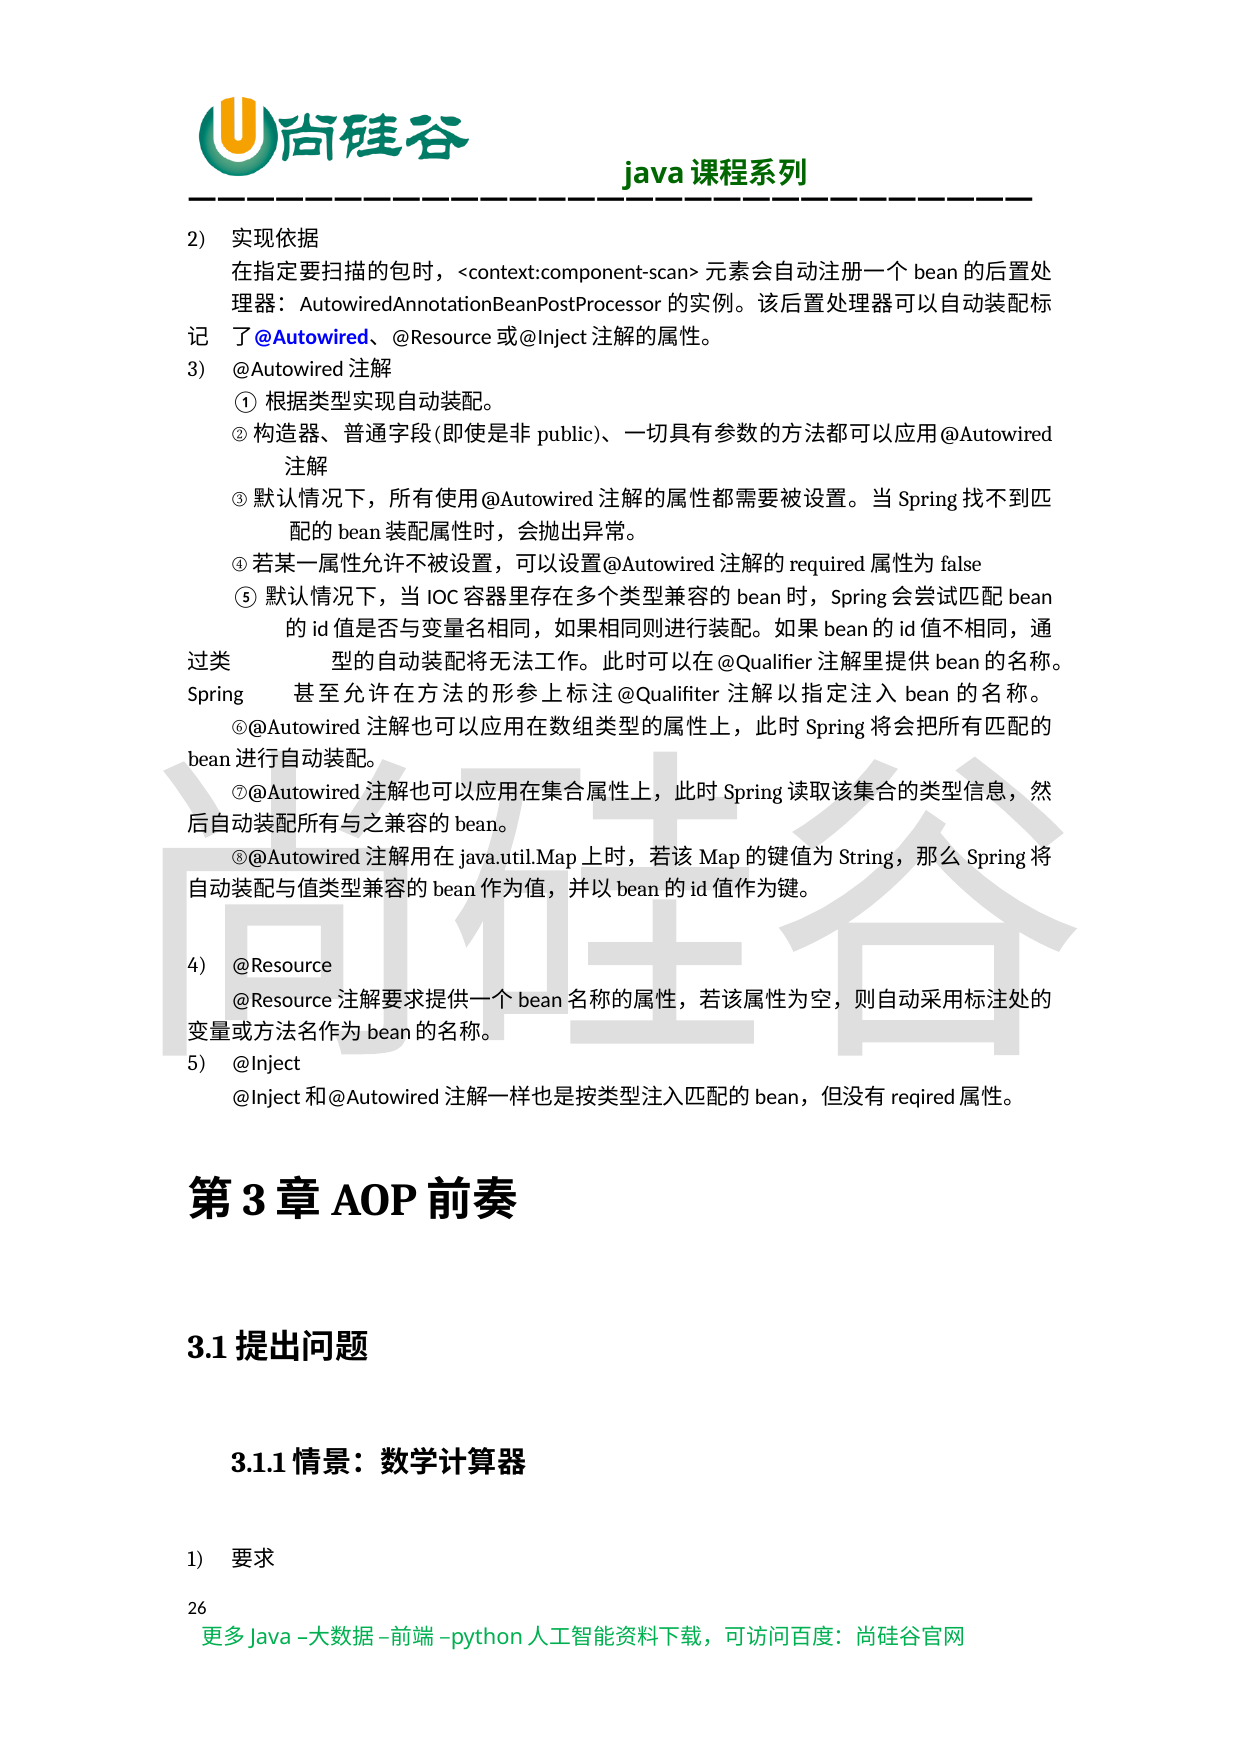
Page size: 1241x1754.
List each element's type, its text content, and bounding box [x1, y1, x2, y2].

text @Resource注解要求提供一个bean名称的属性，若该属性为空，则自动采用标注处的变量或方法名作为bean的名称。 [187, 981, 1053, 1046]
subtitle 第3章 AOP前奏 [187, 1147, 1053, 1244]
list @Resource [187, 949, 1053, 981]
subtitle 3.1 提出问题 [187, 1312, 1053, 1377]
text ②构造器、普通字段(即使是非public)、一切具有参数的方法都可以应用@Autowired 注解 [187, 416, 1053, 481]
list @Inject [187, 1046, 1053, 1079]
text ⑦@Autowired注解也可以应用在集合属性上，此时Spring读取该集合的类型信息，然后自动装配所有与之兼容的bean。 [187, 773, 1053, 838]
list 实现依据 [187, 221, 1053, 253]
text ⑧@Autowired注解用在java.util.Map上时，若该Map的键值为String，那么 Spring将自动装配与值类型兼容的bean作为值，并以bean的id值作为键。 [187, 838, 1053, 903]
subtitle 3.1.1 情景：数学计算器 [187, 1428, 1053, 1493]
text ④若某一属性允许不被设置，可以设置@Autowired注解的required属性为 false [187, 546, 1053, 578]
text ③默认情况下，所有使用@Autowired注解的属性都需要被设置。当Spring找不到匹 配的bean装配属性时，会抛出异常。 [187, 481, 1053, 546]
text 在指定要扫描的包时，<context:component-scan> 元素会自动注册一个bean的后置处 理器：AutowiredAnnotationBeanPostProcessor的实例。该后置处理器可以自动装配标记 了@Autowired、@Resource或@Inject注解的属性。 [187, 253, 1053, 351]
picture [187, 88, 476, 184]
text ⑤默认情况下，当IOC容器里存在多个类型兼容的bean时，Spring会尝试匹配bean 的id值是否与变量名相同，如果相同则进行装配。如果bean的id值不相同，通过类 型的自动装配将无法工作。此时可以在@Qualifier注解里提供bean的名称。Spring 甚至允许在方法的形参上标注@Qualifiter注解以指定注入bean的名称。 ⑥@Autowired注解也可以应用在数组类型的属性上，此时Spring将会把所有匹配的bean进行自动装配。 [187, 578, 1053, 773]
list @Autowired注解 [187, 351, 1053, 383]
text @Inject和@Autowired注解一样也是按类型注入匹配的bean，但没有reqired属性。 [187, 1079, 1053, 1111]
list 要求 [187, 1541, 1053, 1573]
text ①根据类型实现自动装配。 [187, 383, 1053, 416]
